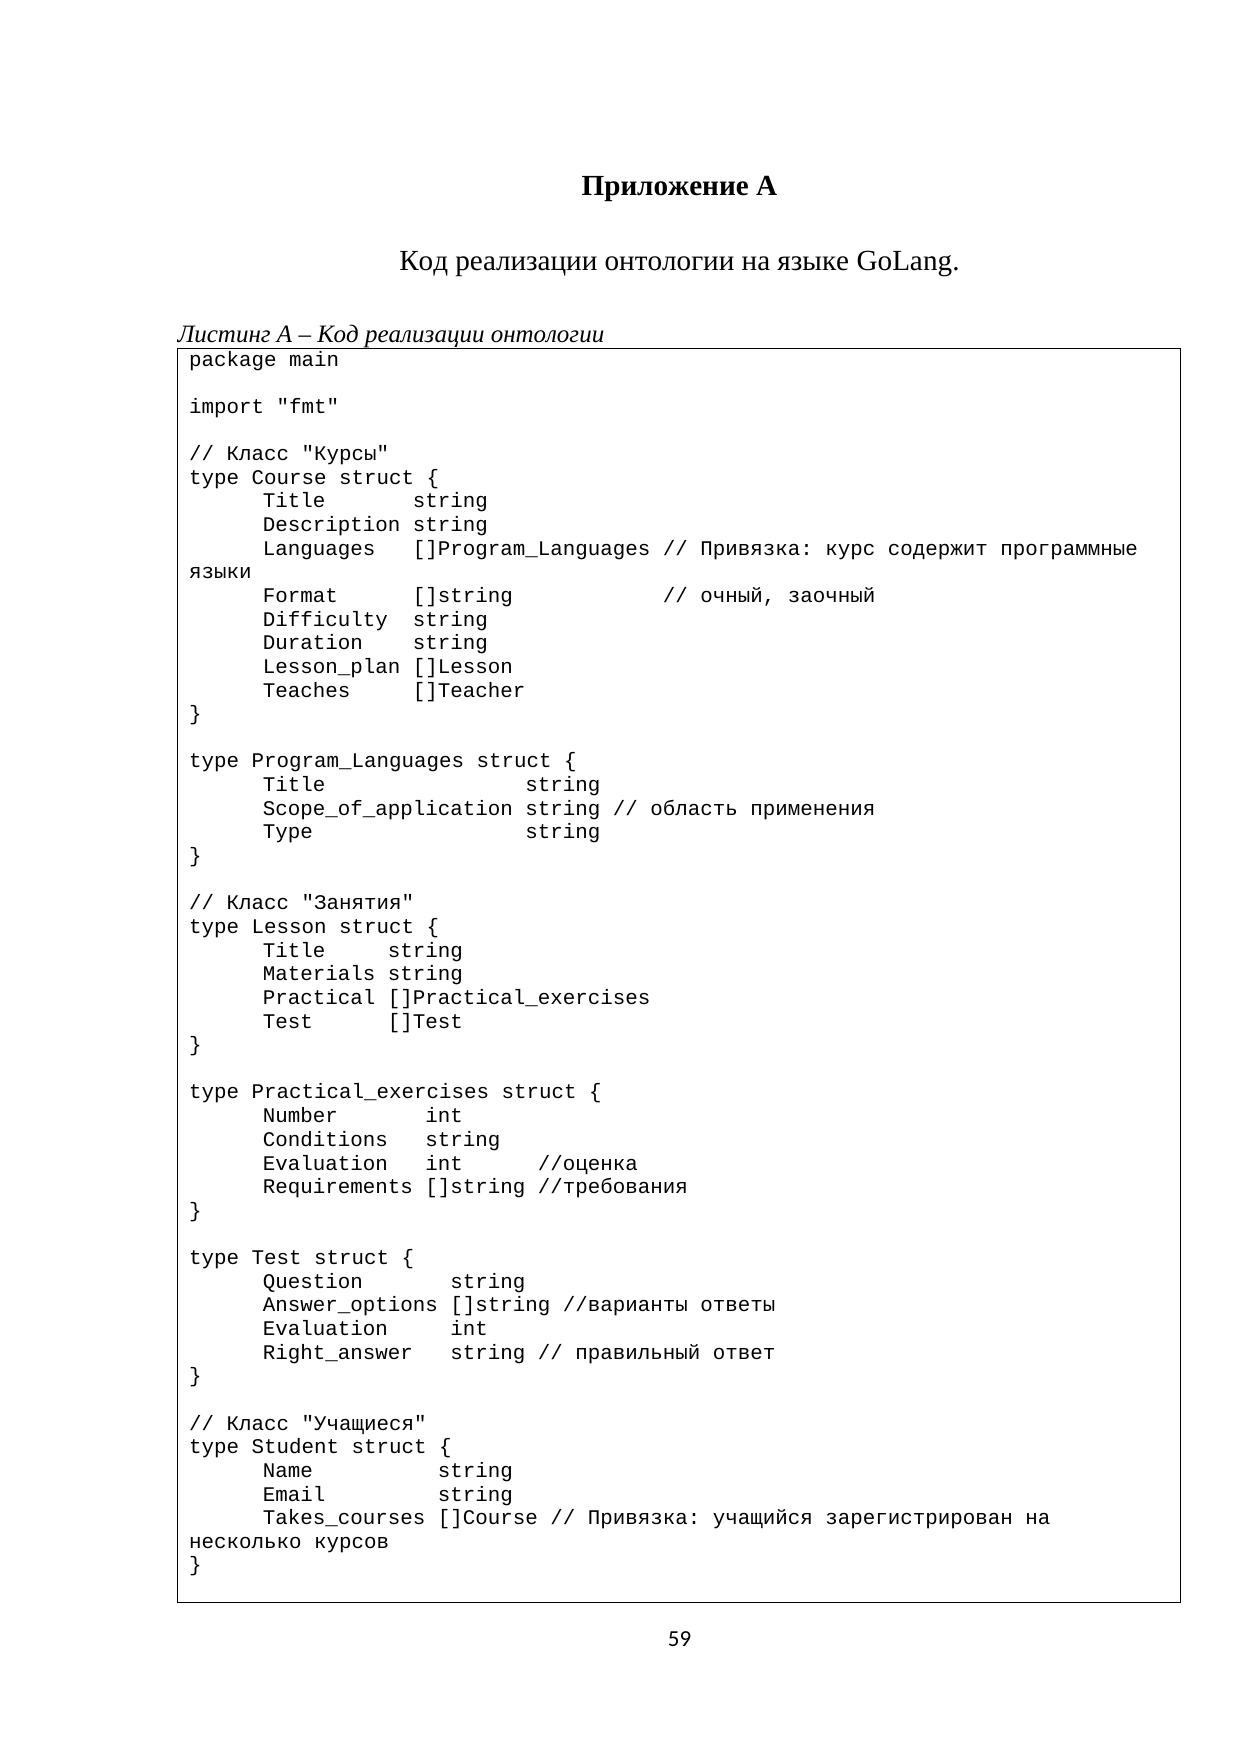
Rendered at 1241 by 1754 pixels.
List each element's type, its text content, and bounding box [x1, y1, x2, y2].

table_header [178, 349, 1180, 1602]
text Листинг А – Код реализации онтологии [177, 319, 1181, 347]
text Приложение А [177, 168, 1181, 202]
text Код реализации онтологии на языке GoLang. [177, 243, 1181, 277]
